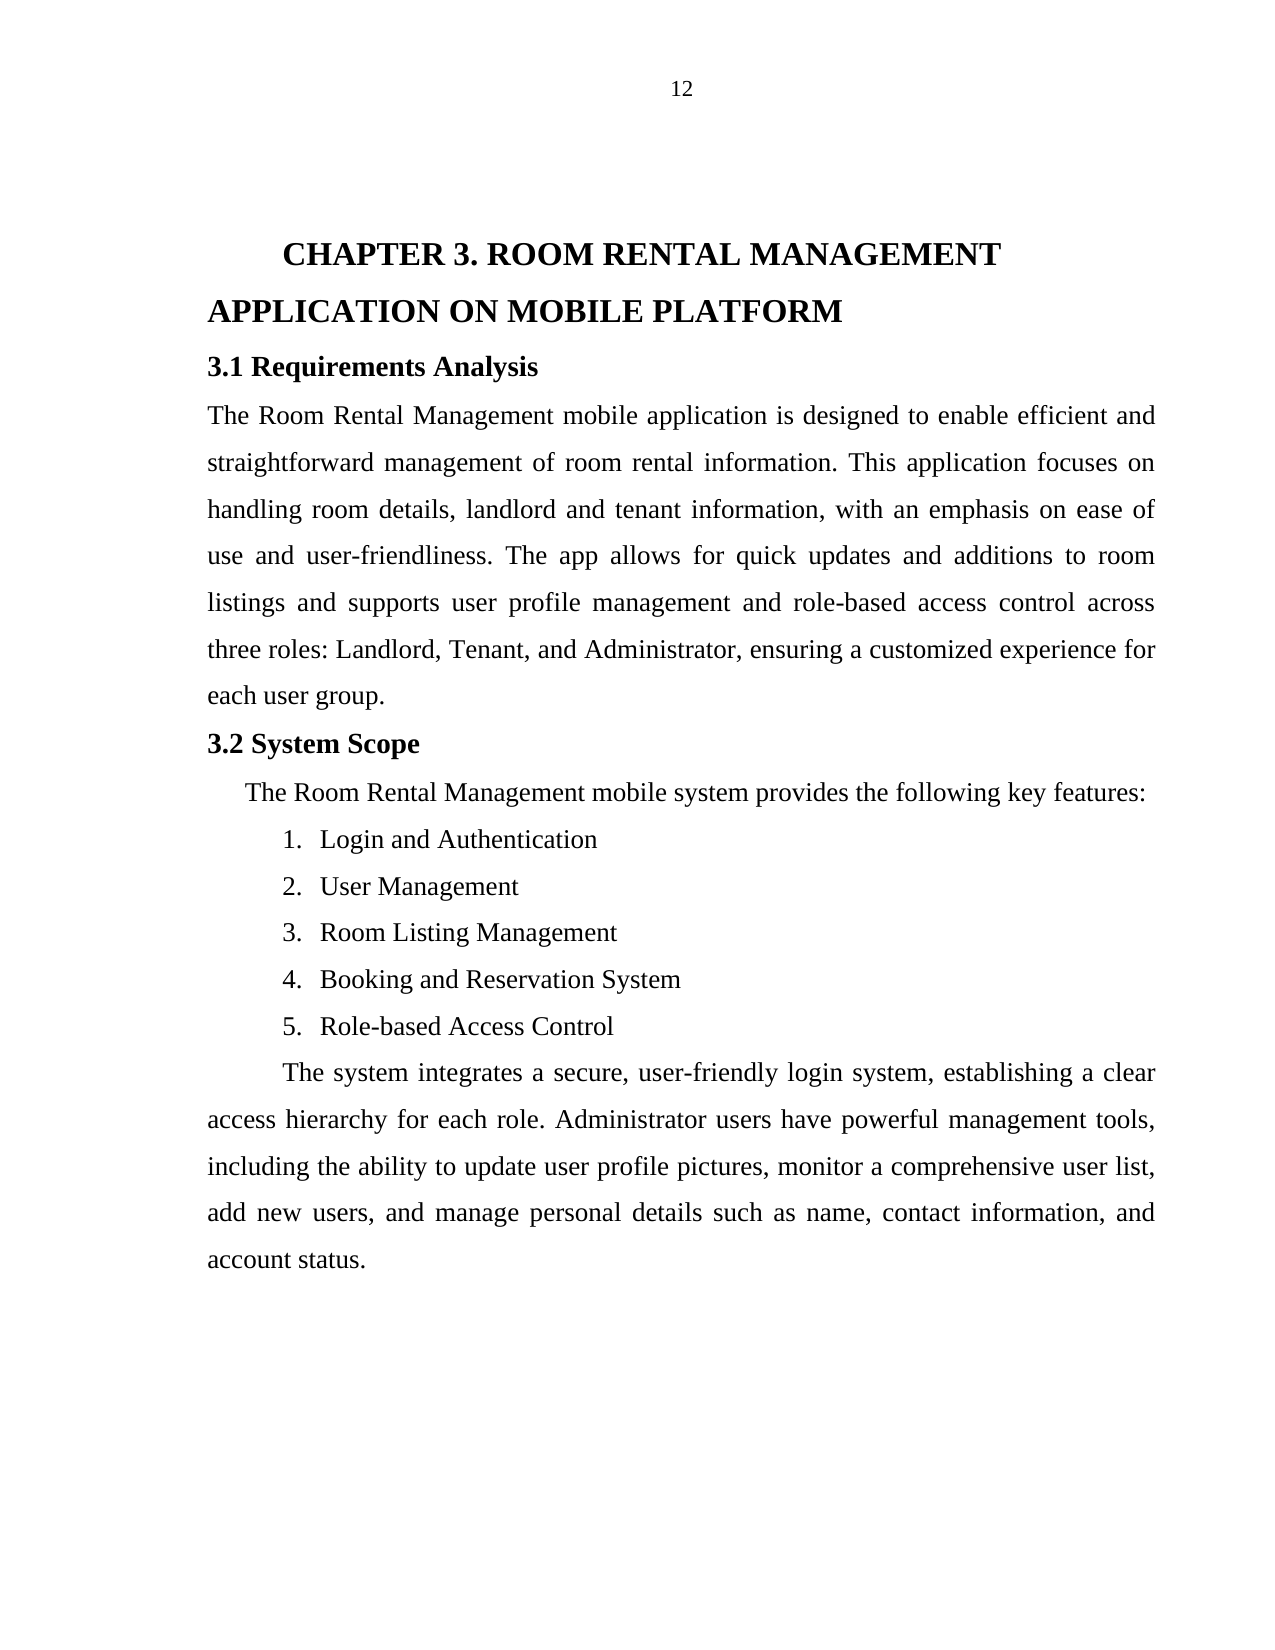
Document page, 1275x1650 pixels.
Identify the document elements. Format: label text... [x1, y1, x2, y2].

text The system integrates a secure, user-friendly login system, establishing a clear access hierarchy for each role. Administrator users have powerful management tools, including the ability to update user profile pictures, monitor a comprehensive user list, add new users, and manage personal details such as name, contact information, and account status. [207, 1056, 1156, 1274]
list Role-based Access Control [282, 1010, 1156, 1041]
list Room Listing Management [282, 916, 1156, 947]
list Login and Authentication [282, 823, 1156, 854]
text 3.2 System Scope [207, 726, 1156, 759]
subtitle CHAPTER 3. ROOM RENTAL MANAGEMENT APPLICATION ON MOBILE PLATFORM [207, 234, 1156, 330]
text The Room Rental Management mobile system provides the following key features: [207, 776, 1156, 807]
list User Management [282, 870, 1156, 901]
text The Room Rental Management mobile application is designed to enable efficient and straightforward management of room rental information. This application focuses on handling room details, landlord and tenant information, with an emphasis on ease of use and user-friendliness. The app allows for quick updates and additions to room listings and supports user profile management and role-based access control across three roles: Landlord, Tenant, and Administrator, ensuring a customized experience for each user group. [207, 399, 1156, 711]
text 3.1 Requirements Analysis [207, 349, 1156, 383]
list Booking and Reservation System [282, 963, 1156, 994]
